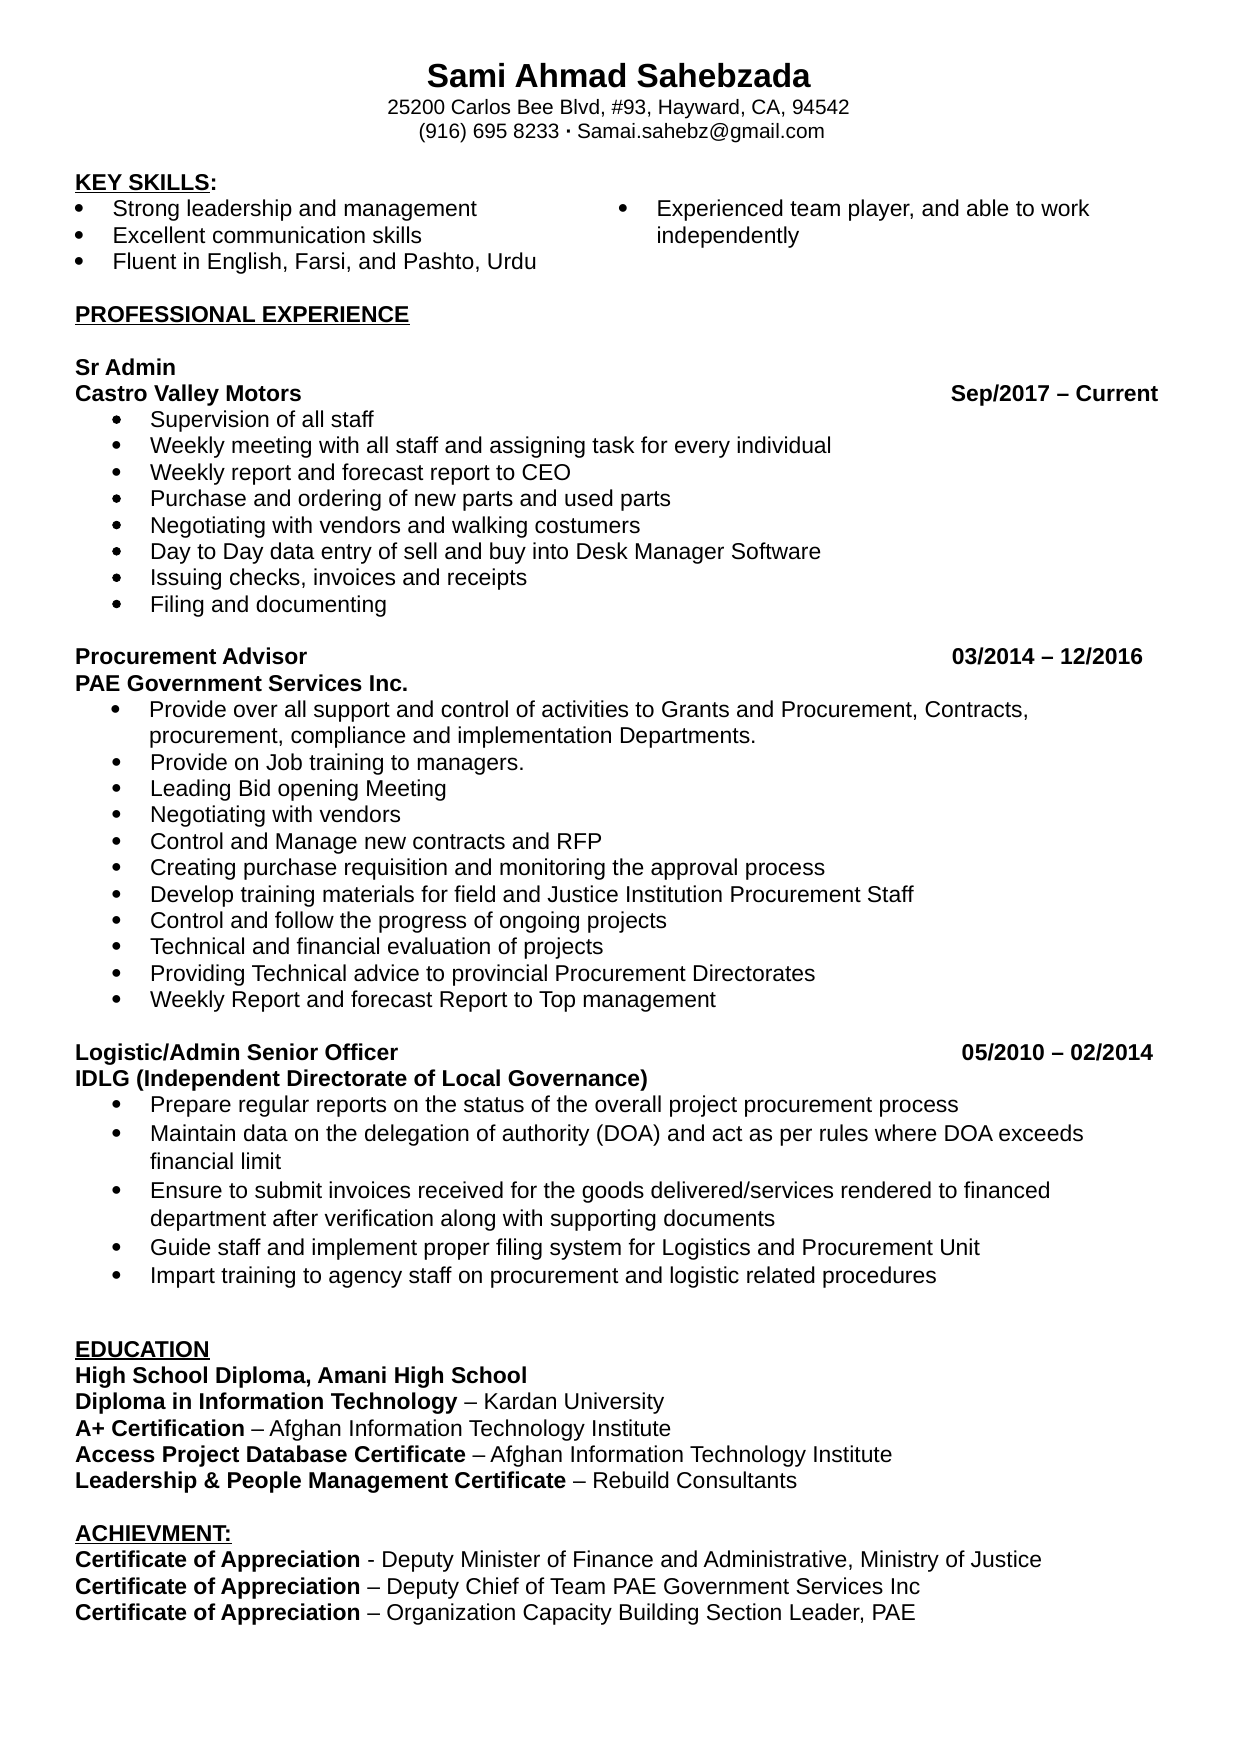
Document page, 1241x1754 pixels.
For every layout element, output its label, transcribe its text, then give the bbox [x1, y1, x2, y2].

text PROFESSIONAL EXPERIENCE [75, 301, 1162, 327]
list Negotiating with vendors and walking costumers [112, 512, 1162, 538]
list Control and follow the progress of ongoing projects [112, 907, 1162, 933]
list Technical and financial evaluation of projects [112, 933, 1162, 959]
text 25200 Carlos Bee Blvd, #93, Hayward, CA, 94542 [75, 95, 1162, 119]
list Weekly Report and forecast Report to Top management [112, 986, 1162, 1012]
list Issuing checks, invoices and receipts [112, 564, 1162, 591]
list Purchase and ordering of new parts and used parts [112, 485, 1162, 512]
text Leadership & People Management Certificate – Rebuild Consultants [75, 1467, 1162, 1494]
text Sami Ahmad Sahebzada [75, 56, 1162, 95]
subtitle KEY SKILLS: [75, 169, 1162, 195]
list Experienced team player, and able to work independently [619, 195, 1162, 248]
text High School Diploma, Amani High School [75, 1362, 1162, 1388]
text Procurement Advisor 03/2014 – 12/2016 [75, 643, 1162, 670]
list Ensure to submit invoices received for the goods delivered/services rendered to financed department after verification along with supporting documents [112, 1177, 1162, 1231]
list Leading Bid opening Meeting [112, 775, 1162, 801]
subtitle IDLG (Independent Directorate of Local Governance) [75, 1065, 1162, 1091]
list Weekly report and forecast report to CEO [112, 459, 1162, 485]
text Certificate of Appreciation – Organization Capacity Building Section Leader, PAE [75, 1599, 1162, 1625]
list Creating purchase requisition and monitoring the approval process [112, 854, 1162, 881]
list Provide over all support and control of activities to Grants and Procurement, Contracts, procurement, compliance and implementation Departments. [111, 696, 1162, 749]
text Access Project Database Certificate – Afghan Information Technology Institute [75, 1441, 1162, 1467]
list Develop training materials for field and Justice Institution Procurement Staff [112, 881, 1162, 907]
text (916) 695 8233 ∙ Samai.sahebz@gmail.com [75, 119, 1162, 143]
list Control and Manage new contracts and RFP [112, 828, 1162, 854]
list Excellent communication skills [75, 222, 619, 248]
list Fluent in English, Farsi, and Pashto, Urdu [75, 248, 619, 274]
list Impart training to agency staff on procurement and logistic related procedures [112, 1262, 1162, 1288]
list Filing and documenting [112, 591, 1162, 617]
list Prepare regular reports on the status of the overall project procurement process [112, 1091, 1162, 1118]
list Supervision of all staff [112, 406, 1162, 432]
list Day to Day data entry of sell and buy into Desk Manager Software [112, 538, 1162, 564]
list Providing Technical advice to provincial Procurement Directorates [112, 959, 1162, 986]
text Certificate of Appreciation – Deputy Chief of Team PAE Government Services Inc [75, 1573, 1162, 1599]
list Negotiating with vendors [112, 801, 1162, 828]
text Castro Valley Motors Sep/2017 – Current [75, 380, 1162, 406]
text Certificate of Appreciation - Deputy Minister of Finance and Administrative, Ministry of Justice [75, 1546, 1162, 1573]
text EDUCATION [75, 1336, 1162, 1362]
list Guide staff and implement proper filing system for Logistics and Procurement Unit [112, 1233, 1162, 1260]
text A+ Certification – Afghan Information Technology Institute [75, 1414, 1162, 1441]
subtitle PAE Government Services Inc. [75, 670, 1162, 696]
text Diploma in Information Technology – Kardan University [75, 1388, 1162, 1414]
list Weekly meeting with all staff and assigning task for every individual [112, 432, 1162, 459]
list Maintain data on the delegation of authority (DOA) and act as per rules where DOA exceeds financial limit [112, 1120, 1162, 1174]
text Sr Admin [75, 353, 1162, 380]
list Strong leadership and management [75, 195, 619, 222]
text Logistic/Admin Senior Officer 05/2010 – 02/2014 [75, 1039, 1162, 1065]
list Provide on Job training to managers. [112, 749, 1162, 775]
text ACHIEVMENT: [75, 1520, 1162, 1546]
